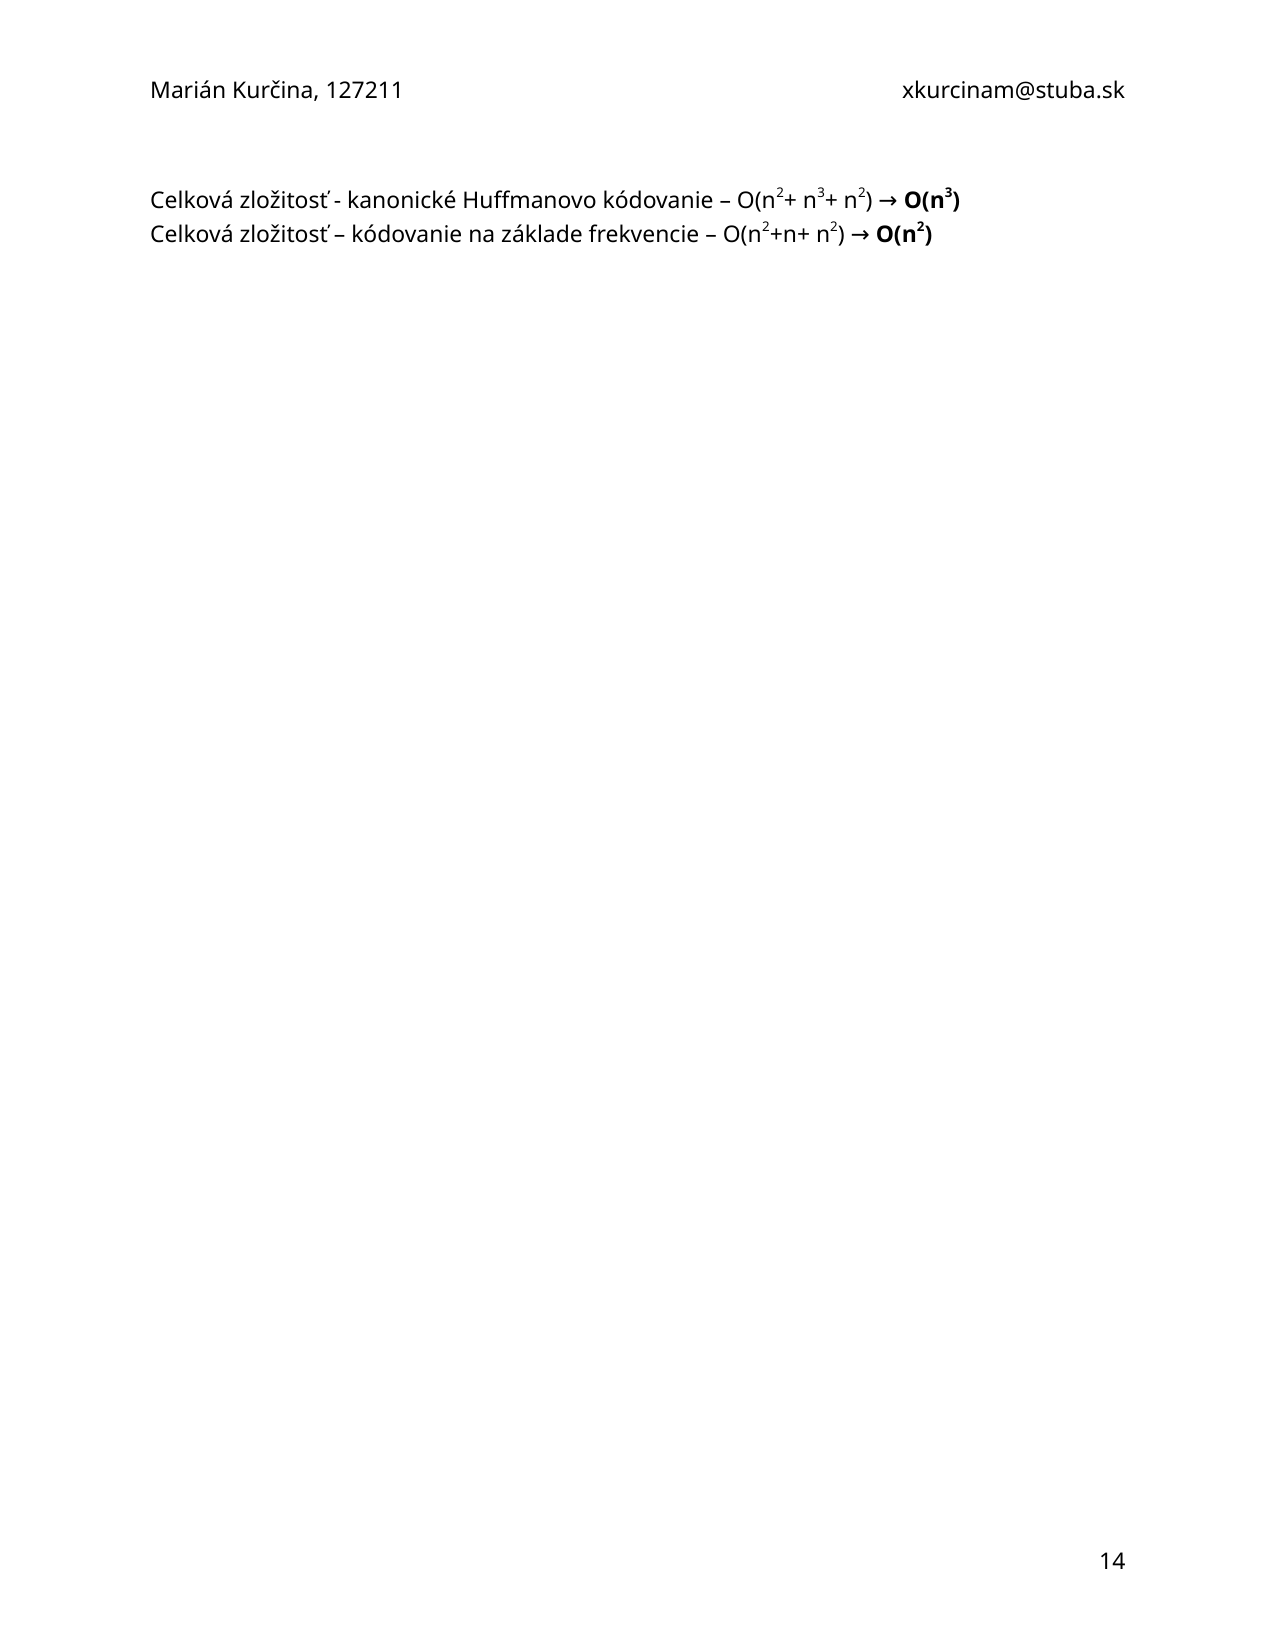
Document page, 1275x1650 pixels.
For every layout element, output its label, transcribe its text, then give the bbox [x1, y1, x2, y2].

text Celková zložitosť – kódovanie na základe frekvencie – O(n2+n+ n2) → O(n2) [150, 217, 1125, 249]
text Celková zložitosť - kanonické Huffmanovo kódovanie – O(n2+ n3+ n2) → O(n3) [150, 184, 1125, 215]
